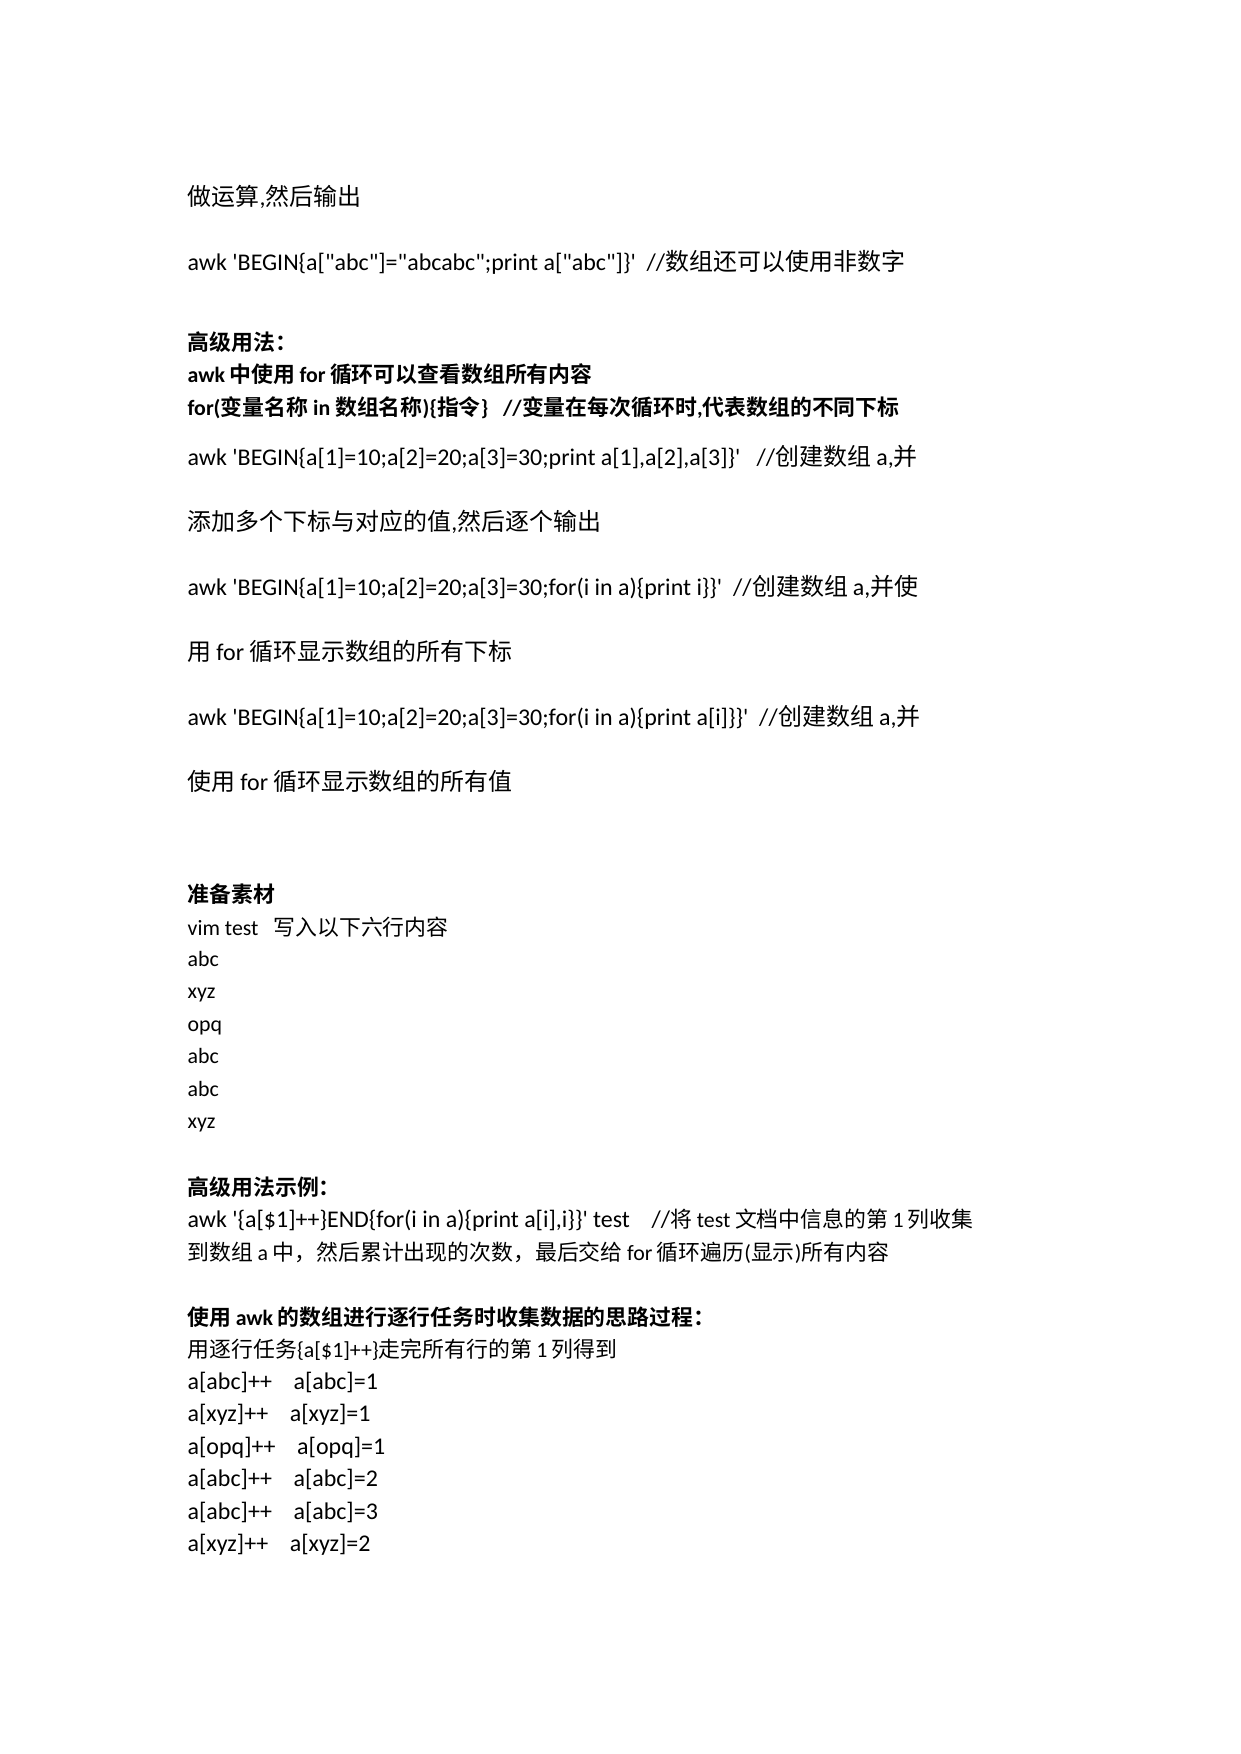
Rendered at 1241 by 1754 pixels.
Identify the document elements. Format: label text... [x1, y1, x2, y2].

text 使用awk的数组进行逐行任务时收集数据的思路过程： [187, 1299, 1053, 1332]
text a[xyz]++ a[xyz]=2 [187, 1527, 1053, 1559]
text a[abc]++ a[abc]=2 [187, 1462, 1053, 1494]
text vim test 写入以下六行内容 [187, 909, 1053, 942]
text abc [187, 1072, 1053, 1104]
text awk 'BEGIN{a["abc"]="abcabc";print a["abc"]}' //数组还可以使用非数字 [187, 227, 1053, 292]
text 高级用法示例： [187, 1169, 1053, 1202]
text a[abc]++ a[abc]=1 [187, 1364, 1053, 1397]
text 到数组a中，然后累计出现的次数，最后交给for循环遍历(显示)所有内容 [187, 1234, 1053, 1267]
text abc [187, 1039, 1053, 1072]
text xyz [187, 974, 1053, 1007]
text 使用for循环显示数组的所有值 [187, 747, 1053, 812]
text 做运算,然后输出 [187, 162, 1053, 227]
text opq [187, 1007, 1053, 1039]
text awk 'BEGIN{a[1]=10;a[2]=20;a[3]=30;for(i in a){print a[i]}}' //创建数组a,并 [187, 682, 1053, 747]
text abc [187, 942, 1053, 974]
text 用逐行任务{a[$1]++}走完所有行的第1列得到 [187, 1332, 1053, 1364]
text for(变量名称 in 数组名称){指令} //变量在每次循环时,代表数组的不同下标 [187, 389, 1053, 422]
text 添加多个下标与对应的值,然后逐个输出 [187, 487, 1053, 552]
text awk 'BEGIN{a[1]=10;a[2]=20;a[3]=30;for(i in a){print i}}' //创建数组a,并使 [187, 552, 1053, 617]
text awk 'BEGIN{a[1]=10;a[2]=20;a[3]=30;print a[1],a[2],a[3]}' //创建数组a,并 [187, 422, 1053, 487]
text awk '{a[$1]++}END{for(i in a){print a[i],i}}' test //将test文档中信息的第1列收集 [187, 1202, 1053, 1234]
text 准备素材 [187, 877, 1053, 909]
text a[xyz]++ a[xyz]=1 [187, 1397, 1053, 1429]
text xyz [187, 1104, 1053, 1137]
text a[abc]++ a[abc]=3 [187, 1494, 1053, 1527]
text a[opq]++ a[opq]=1 [187, 1429, 1053, 1462]
text awk中使用for循环可以查看数组所有内容 [187, 357, 1053, 389]
text 用for循环显示数组的所有下标 [187, 617, 1053, 682]
text 高级用法： [187, 324, 1053, 357]
